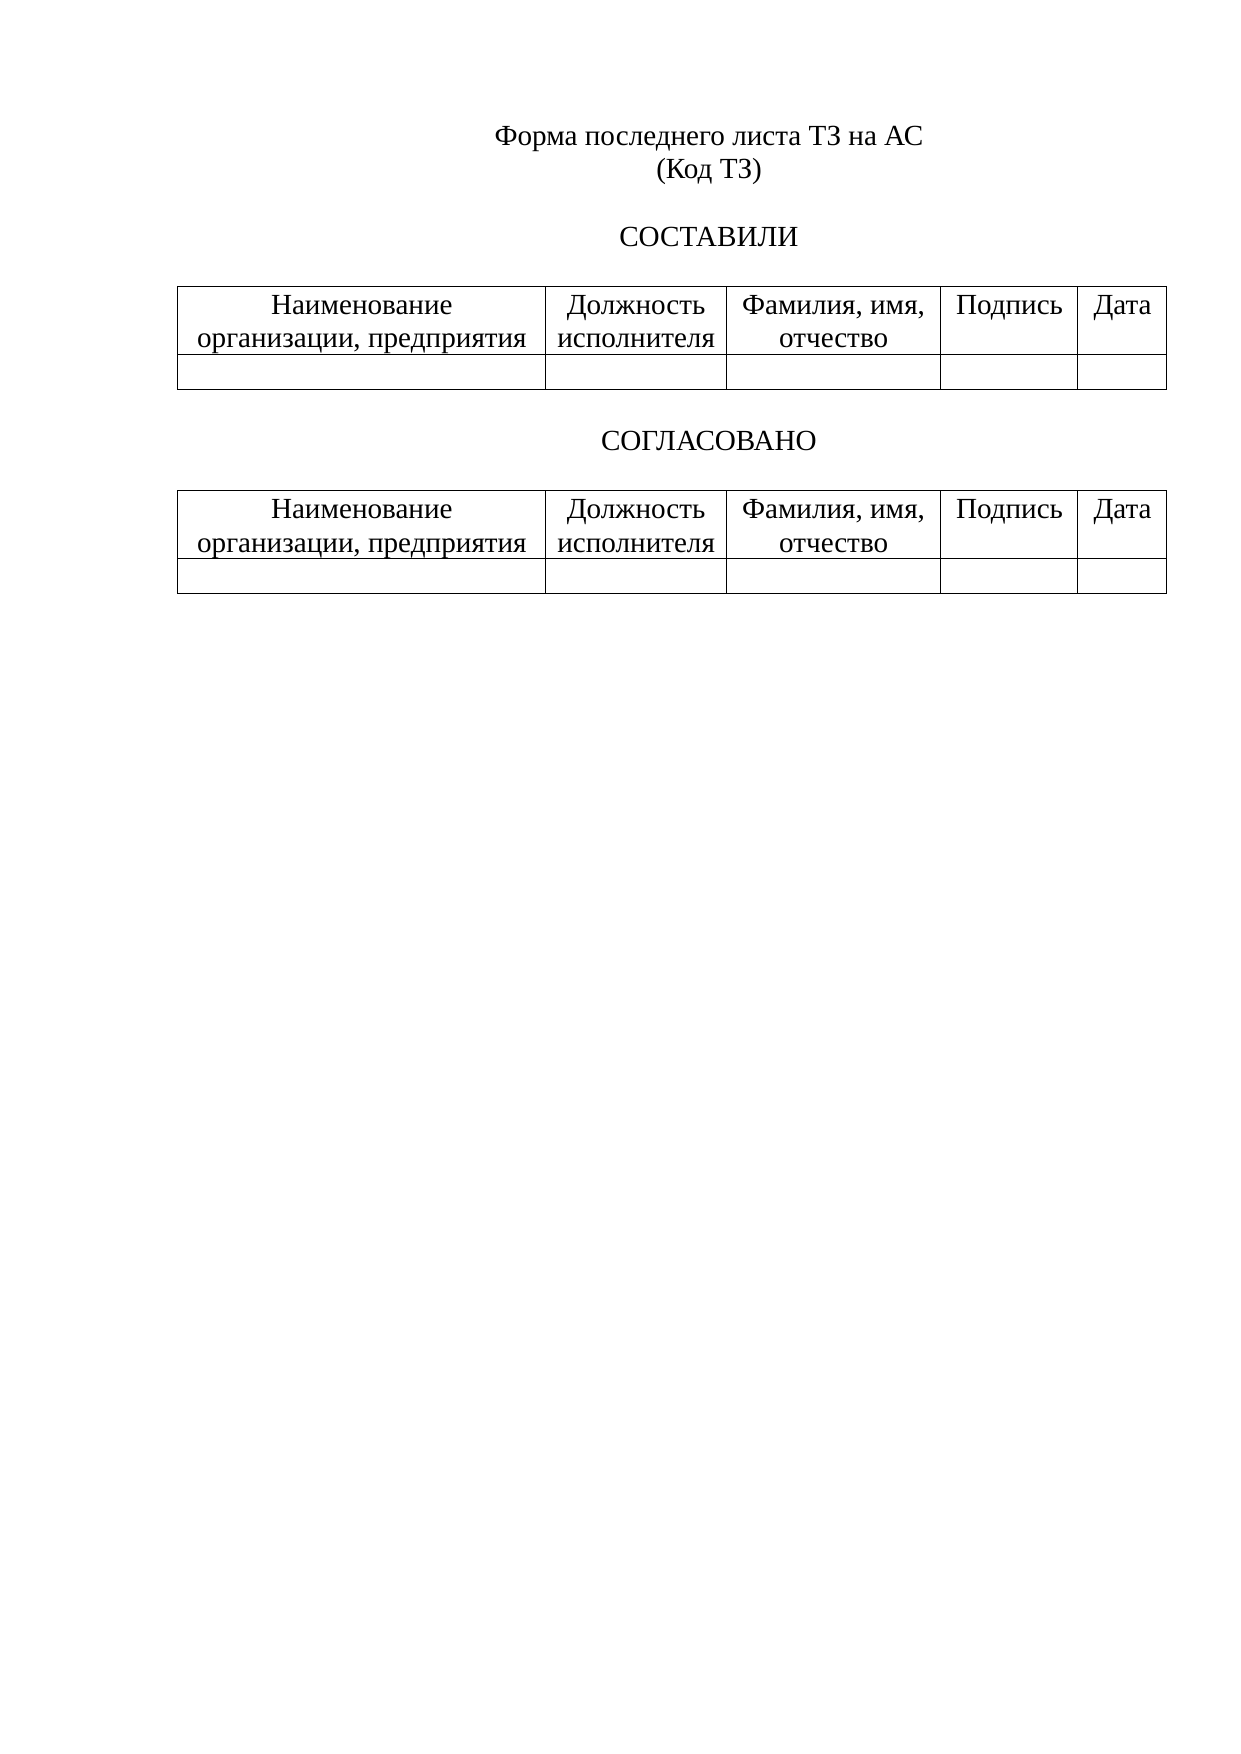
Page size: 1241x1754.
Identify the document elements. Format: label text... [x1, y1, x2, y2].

table_header Подпись [941, 287, 1077, 354]
table_cell [727, 559, 940, 593]
table_cell [546, 355, 726, 388]
table_header Дата [1078, 287, 1166, 354]
table_header Наименование организации, предприятия [178, 491, 545, 558]
text (Код ТЗ) [177, 152, 1152, 185]
table_cell [941, 559, 1077, 593]
table_header Фамилия, имя, отчество [727, 287, 940, 354]
table_cell [941, 355, 1077, 388]
table_header Должность исполнителя [546, 491, 726, 558]
text Форма последнего листа ТЗ на АС [177, 118, 1152, 152]
table_cell [1078, 559, 1166, 593]
table_cell [546, 559, 726, 593]
table_header Фамилия, имя, отчество [727, 491, 940, 558]
table_header Подпись [941, 491, 1077, 558]
table_header Должность исполнителя [546, 287, 726, 354]
table_header Дата [1078, 491, 1166, 558]
text СОГЛАСОВАНО [177, 423, 1152, 457]
table_cell [178, 355, 545, 388]
table_cell [178, 559, 545, 593]
table_header Наименование организации, предприятия [178, 287, 545, 354]
table_cell [1078, 355, 1166, 388]
table_cell [727, 355, 940, 388]
text СОСТАВИЛИ [177, 219, 1152, 252]
